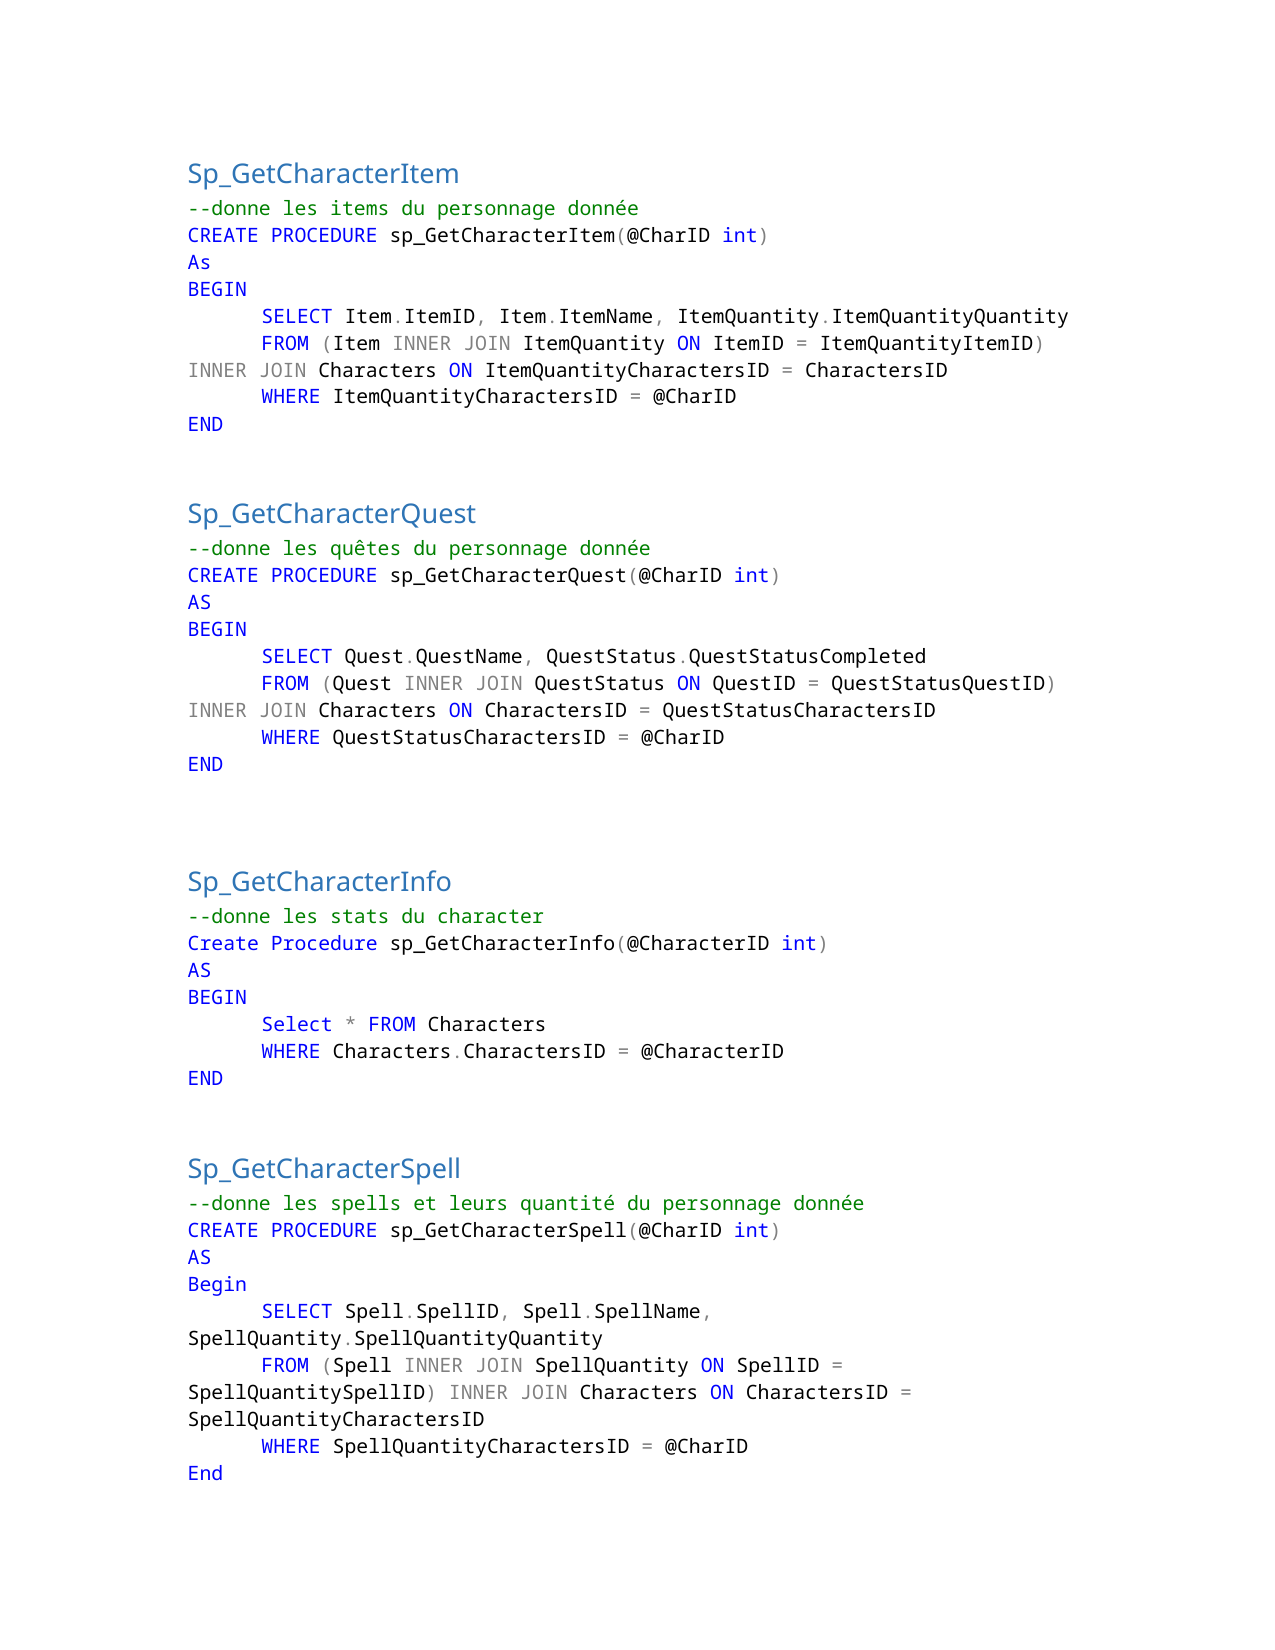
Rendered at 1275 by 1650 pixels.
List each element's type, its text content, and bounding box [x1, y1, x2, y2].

text --donne les stats du character [187, 902, 1087, 929]
subtitle Sp_GetCharacterSpell [187, 1149, 1087, 1186]
text AS [187, 956, 1087, 983]
text FROM (Quest INNER JOIN QuestStatus ON QuestID = QuestStatusQuestID) INNER JOIN Characters ON CharactersID = QuestStatusCharactersID [187, 669, 1087, 723]
text SELECT Spell.SpellID, Spell.SpellName, SpellQuantity.SpellQuantityQuantity [187, 1297, 1087, 1351]
subtitle Sp_GetCharacterItem [187, 154, 1087, 191]
text Select * FROM Characters [187, 1010, 1087, 1037]
text END [187, 1064, 1087, 1091]
text CREATE PROCEDURE sp_GetCharacterQuest(@CharID int) [187, 562, 1087, 589]
text Begin [187, 1270, 1087, 1297]
text FROM (Item INNER JOIN ItemQuantity ON ItemID = ItemQuantityItemID) INNER JOIN Characters ON ItemQuantityCharactersID = CharactersID [187, 329, 1087, 383]
text FROM (Spell INNER JOIN SpellQuantity ON SpellID = SpellQuantitySpellID) INNER JOIN Characters ON CharactersID = SpellQuantityCharactersID [187, 1351, 1087, 1432]
text BEGIN [187, 983, 1087, 1010]
text AS [187, 589, 1087, 616]
text CREATE PROCEDURE sp_GetCharacterItem(@CharID int) [187, 221, 1087, 248]
text --donne les quêtes du personnage donnée [187, 535, 1087, 562]
text WHERE Characters.CharactersID = @CharacterID [187, 1037, 1087, 1064]
text END [187, 751, 1087, 777]
text END [187, 410, 1087, 437]
text As [187, 248, 1087, 275]
text SELECT Quest.QuestName, QuestStatus.QuestStatusCompleted [187, 643, 1087, 669]
text WHERE QuestStatusCharactersID = @CharID [187, 723, 1087, 751]
text BEGIN [187, 275, 1087, 302]
subtitle Sp_GetCharacterInfo [187, 863, 1087, 899]
subtitle Sp_GetCharacterQuest [187, 495, 1087, 532]
text CREATE PROCEDURE sp_GetCharacterSpell(@CharID int) [187, 1216, 1087, 1243]
text WHERE SpellQuantityCharactersID = @CharID [187, 1432, 1087, 1459]
text AS [187, 1243, 1087, 1270]
text End [187, 1459, 1087, 1486]
text WHERE ItemQuantityCharactersID = @CharID [187, 383, 1087, 410]
text Create Procedure sp_GetCharacterInfo(@CharacterID int) [187, 929, 1087, 956]
text --donne les items du personnage donnée [187, 194, 1087, 221]
text --donne les spells et leurs quantité du personnage donnée [187, 1189, 1087, 1216]
text BEGIN [187, 616, 1087, 643]
text SELECT Item.ItemID, Item.ItemName, ItemQuantity.ItemQuantityQuantity [187, 302, 1087, 329]
